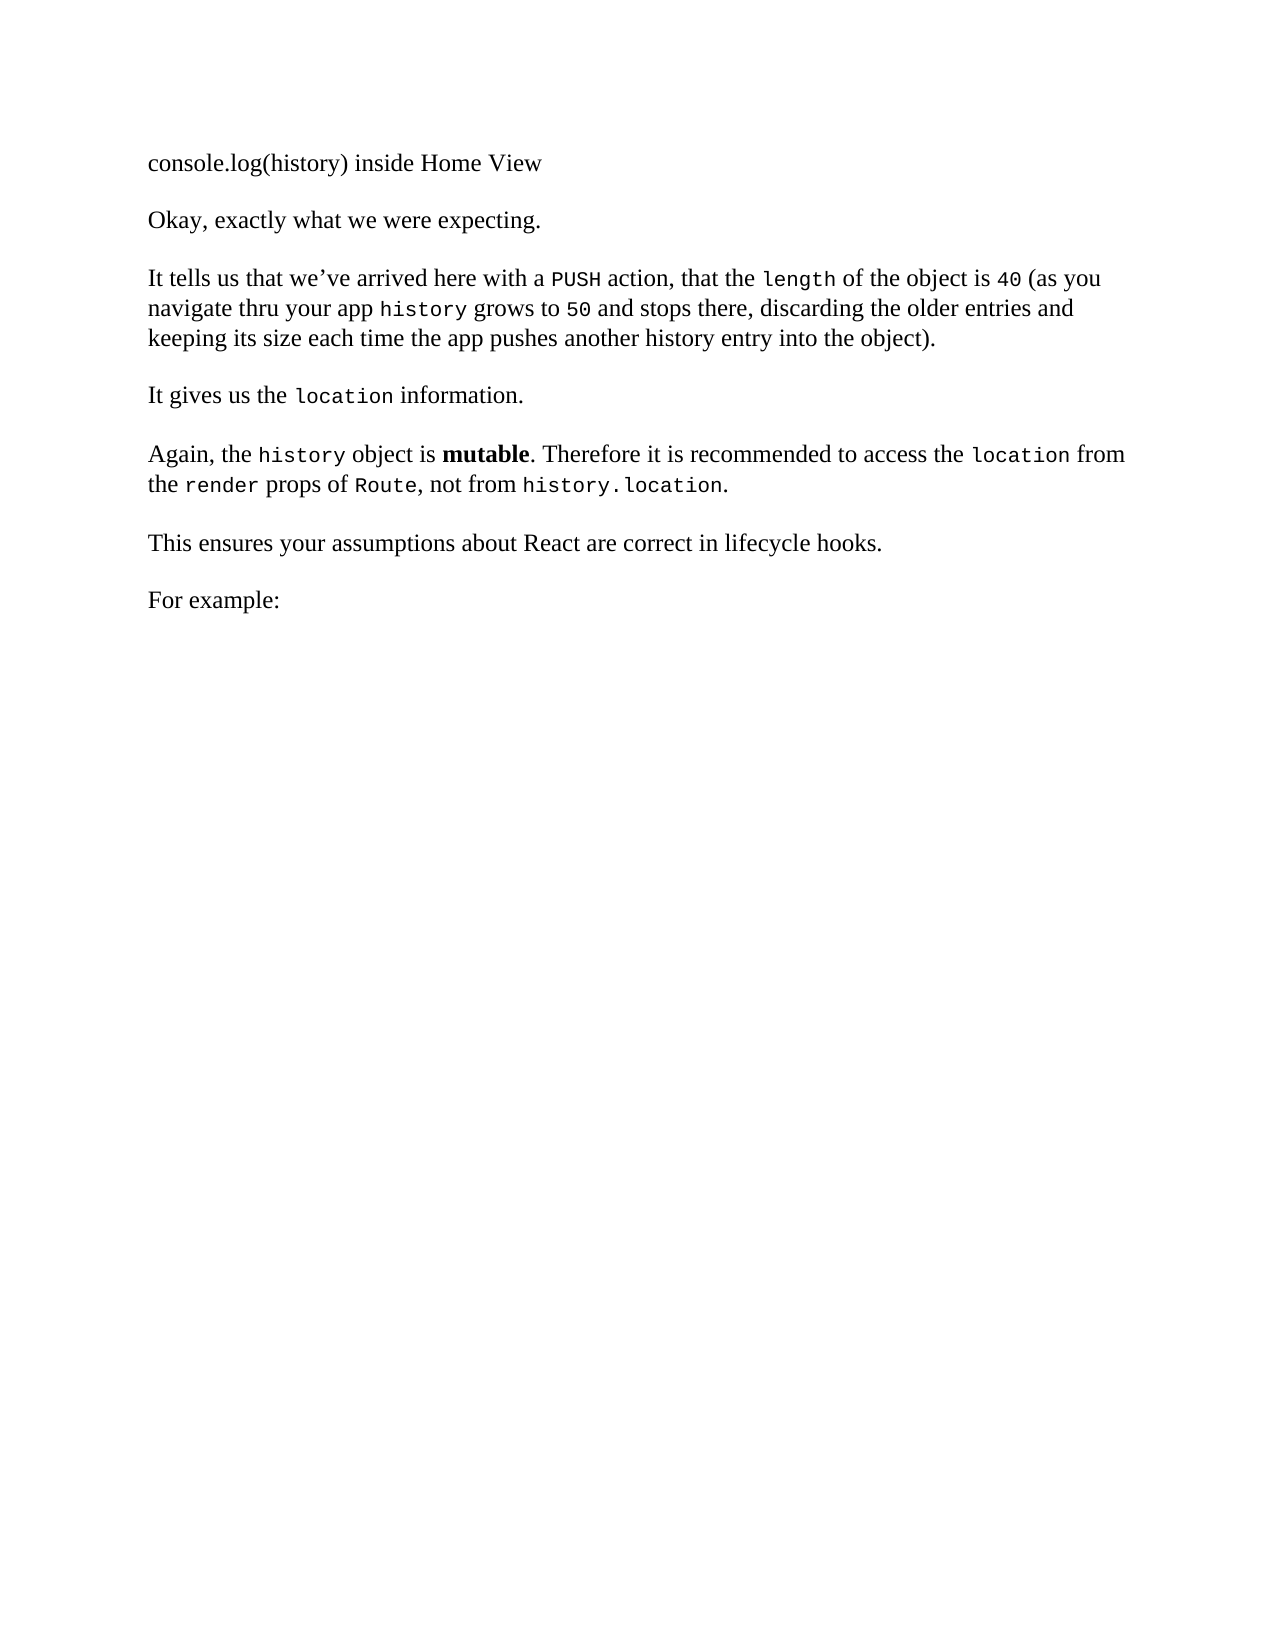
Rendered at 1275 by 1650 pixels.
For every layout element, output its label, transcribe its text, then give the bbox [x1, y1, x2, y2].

text Okay, exactly what we were expecting. [148, 206, 1127, 234]
text console.log(history) inside Home View [148, 148, 1127, 176]
text This ensures your assumptions about React are correct in lifecycle hooks. [148, 528, 1127, 556]
text It tells us that we’ve arrived here with a PUSH action, that the length of the object is 40 (as you navigate thru your app history grows to 50 and stops there, discarding the older entries and keeping its size each time the app pushes another history entry into the object). [148, 263, 1127, 351]
text It gives us the location information. [148, 381, 1127, 410]
text Again, the history object is mutable. Therefore it is recommended to access the location from the render props of Route, not from history.location. [148, 439, 1127, 498]
text For example: [148, 586, 1127, 614]
